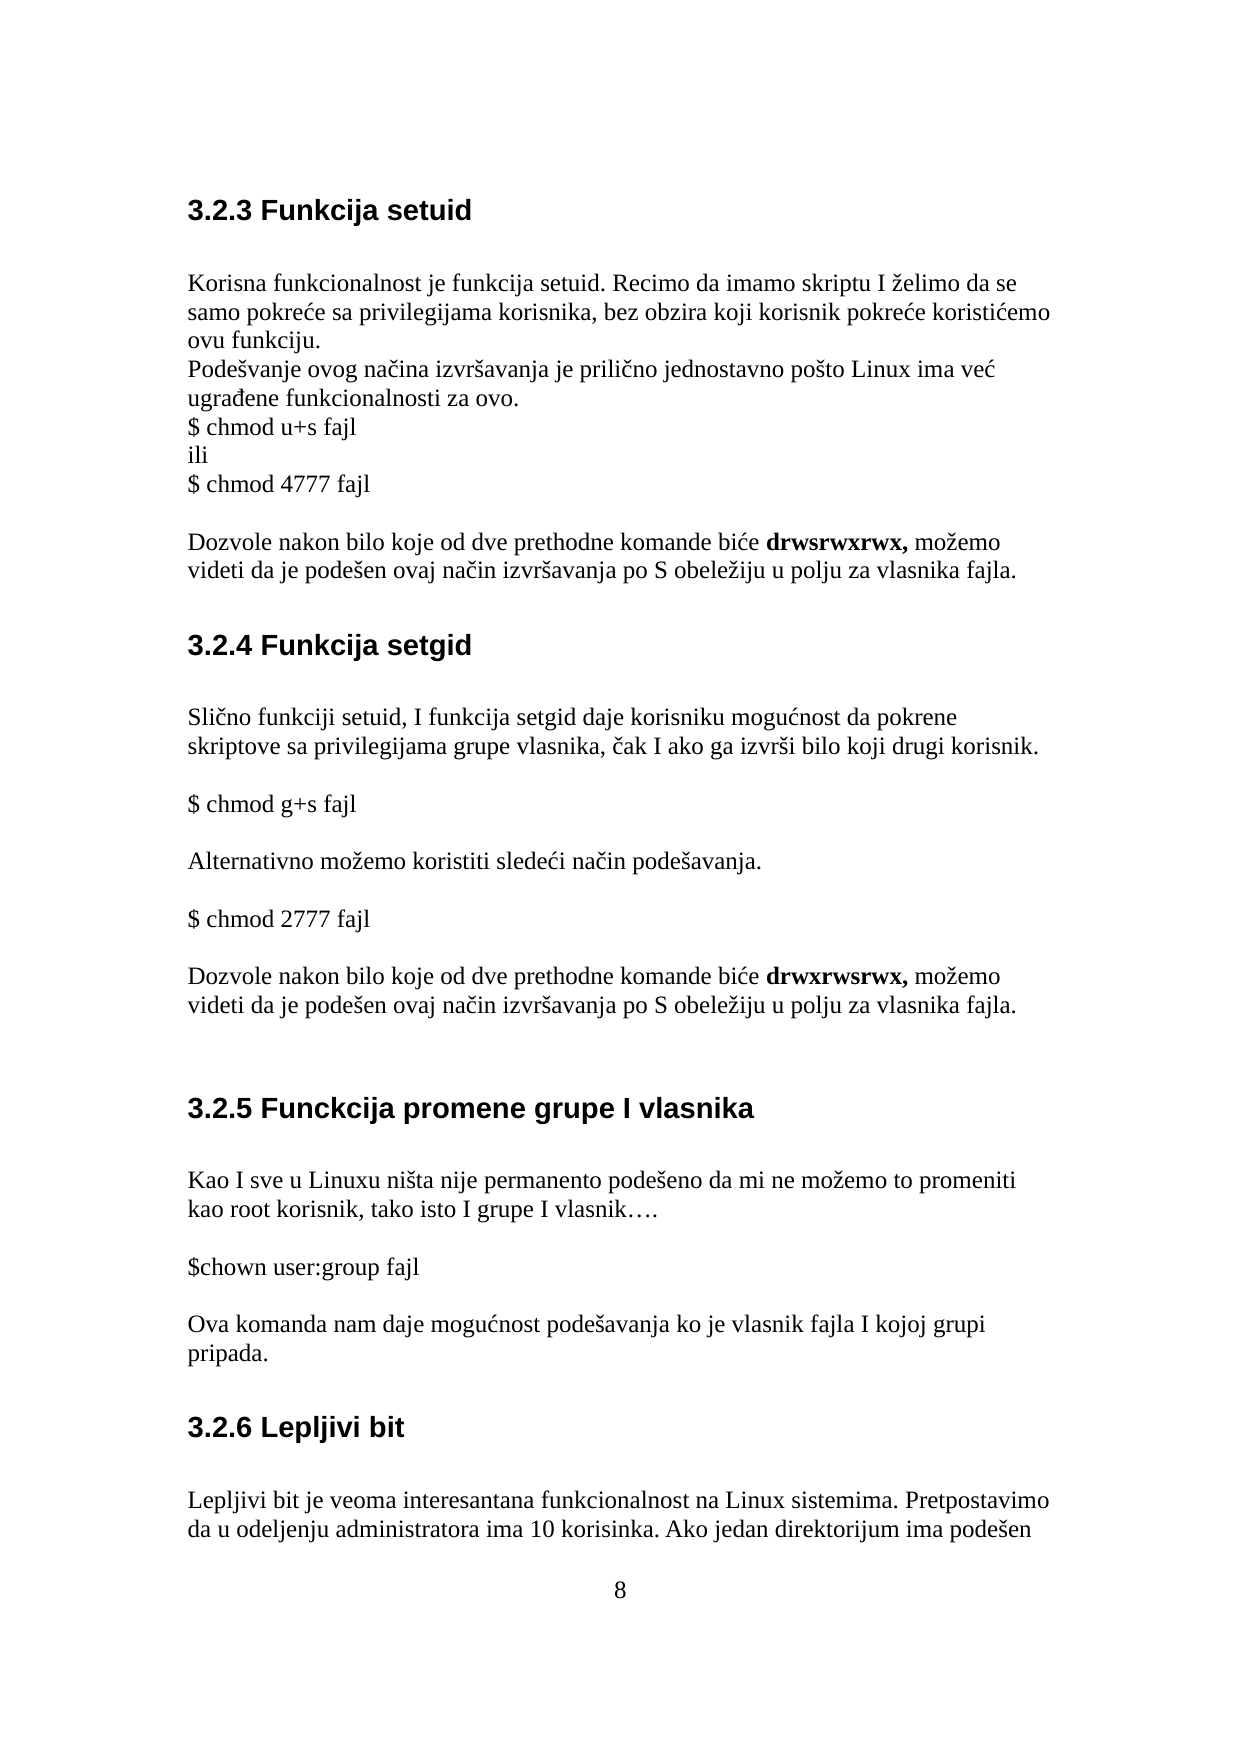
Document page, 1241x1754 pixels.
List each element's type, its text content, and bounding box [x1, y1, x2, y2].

text Dozvole nakon bilo koje od dve prethodne komande biće drwsrwxrwx, možemo videti da je podešen ovaj način izvršavanja po S obeležiju u polju za vlasnika fajla. [187, 527, 1053, 584]
text Slično funkciji setuid, I funkcija setgid daje korisniku mogućnost da pokrene skriptove sa privilegijama grupe vlasnika, čak I ako ga izvrši bilo koji drugi korisnik. [187, 702, 1053, 760]
text $ chmod 2777 fajl [187, 904, 1053, 932]
text $chown user:group fajl [187, 1252, 1053, 1281]
subtitle 3.2.4 Funkcija setgid [187, 628, 1053, 661]
text Korisna funkcionalnost je funkcija setuid. Recimo da imamo skriptu I želimo da se samo pokreće sa privilegijama korisnika, bez obzira koji korisnik pokreće koristićemo ovu funkciju. [187, 268, 1053, 354]
text ili [187, 441, 1053, 469]
text Kao I sve u Linuxu ništa nije permanento podešeno da mi ne možemo to promeniti kao root korisnik, tako isto I grupe I vlasnik…. [187, 1166, 1053, 1223]
text Dozvole nakon bilo koje od dve prethodne komande biće drwxrwsrwx, možemo videti da je podešen ovaj način izvršavanja po S obeležiju u polju za vlasnika fajla. [187, 961, 1053, 1019]
text $ chmod u+s fajl [187, 412, 1053, 441]
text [187, 1485, 1053, 1542]
subtitle 3.2.3 Funkcija setuid [187, 193, 1053, 227]
text Ova komanda nam daje mogućnost podešavanja ko je vlasnik fajla I kojoj grupi pripada. [187, 1309, 1053, 1367]
subtitle 3.2.5 Funckcija promene grupe I vlasnika [187, 1091, 1053, 1124]
text $ chmod g+s fajl [187, 789, 1053, 817]
text Podešvanje ovog načina izvršavanja je prilično jednostavno pošto Linux ima već ugrađene funkcionalnosti za ovo. [187, 354, 1053, 412]
text Alternativno možemo koristiti sledeći način podešavanja. [187, 846, 1053, 875]
text $ chmod 4777 fajl [187, 469, 1053, 498]
subtitle 3.2.6 Lepljivi bit [187, 1410, 1053, 1444]
